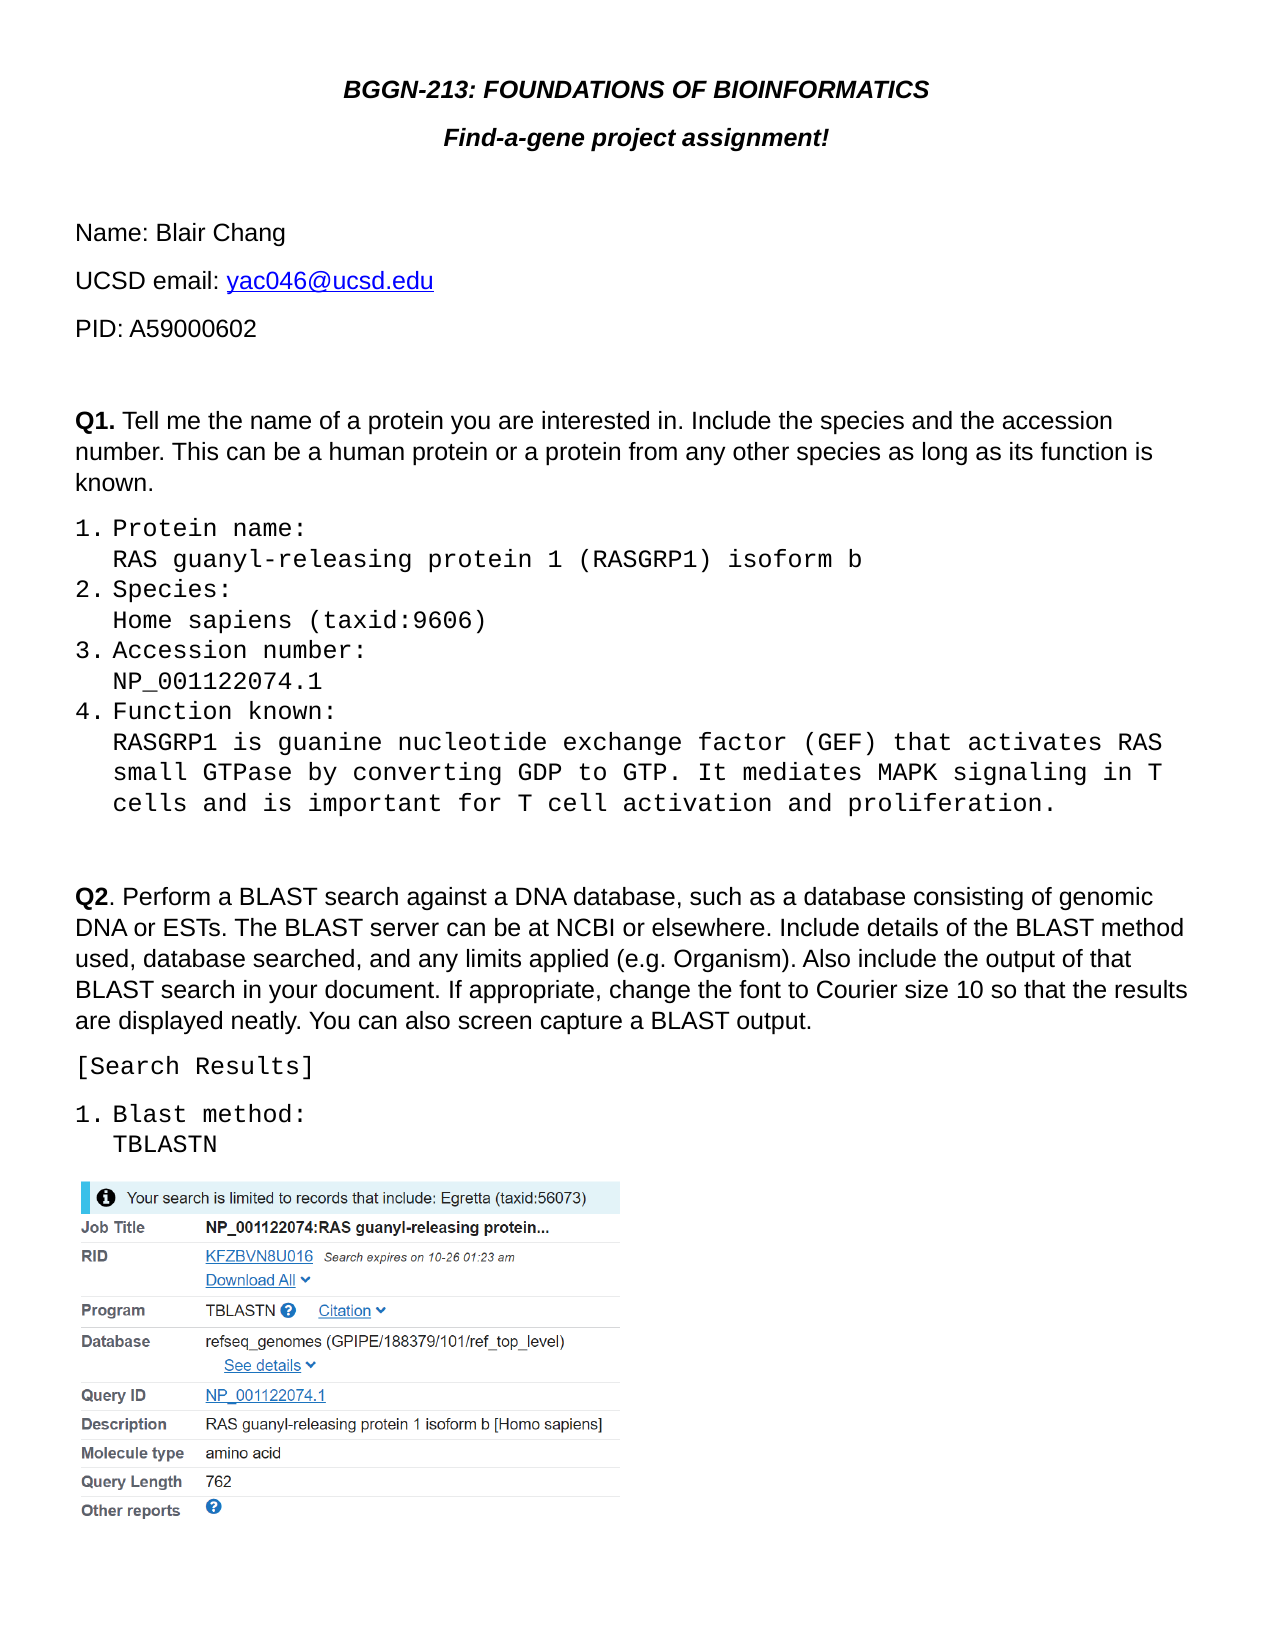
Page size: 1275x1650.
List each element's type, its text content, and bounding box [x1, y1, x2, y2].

list Species: Home sapiens (taxid:9606) [75, 577, 1200, 636]
text BGGN-213: FOUNDATIONS OF BIOINFORMATICS [75, 75, 1200, 104]
text [Search Results] [75, 1054, 1200, 1082]
text Name: Blair Chang [75, 218, 1200, 247]
list Accession number: NP_001122074.1 [75, 638, 1200, 697]
text UCSD email: yac046@ucsd.edu [75, 266, 1200, 294]
list Function known: RASGRP1 is guanine nucleotide exchange factor (GEF) that activates RAS small GTPase by converting GDP to GTP. It mediates MAPK signaling in T cells and is important for T cell activation and proliferation. [75, 699, 1200, 819]
text Q1. Tell me the name of a protein you are interested in. Include the species and the accession number. This can be a human protein or a protein from any other species as long as its function is known. [75, 406, 1200, 497]
list Blast method: TBLASTN [75, 1101, 1200, 1160]
text PID: A59000602 [75, 313, 1200, 342]
text Q2. Perform a BLAST search against a DNA database, such as a database consisting of genomic DNA or ESTs. The BLAST server can be at NCBI or elsewhere. Include details of the BLAST method used, database searched, and any limits applied (e.g. Organism). Also include the output of that BLAST search in your document. If appropriate, change the font to Courier size 10 so that the results are displayed neatly. You can also screen capture a BLAST output. [75, 882, 1200, 1035]
text Find-a-gene project assignment! [75, 123, 1200, 151]
list Protein name: RAS guanyl-releasing protein 1 (RASGRP1) isoform b [75, 516, 1200, 574]
